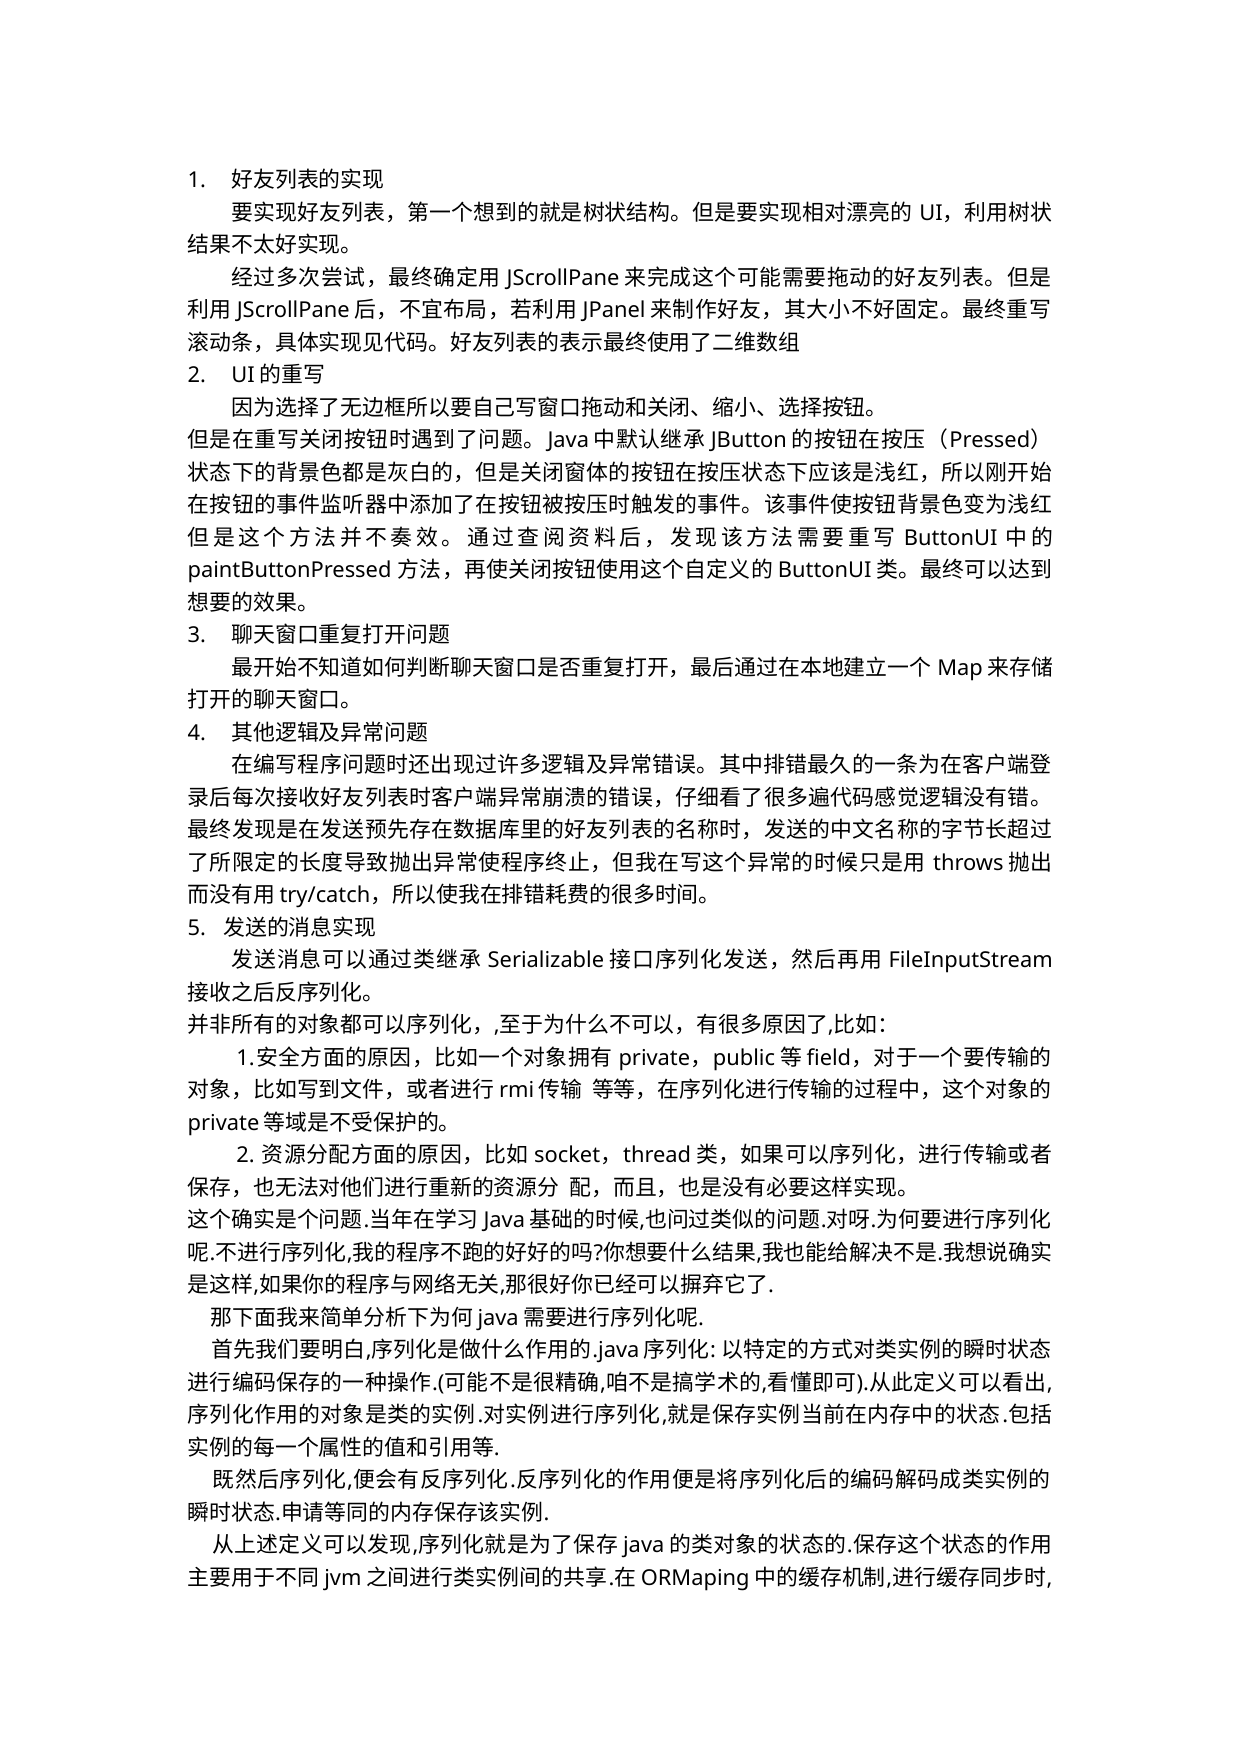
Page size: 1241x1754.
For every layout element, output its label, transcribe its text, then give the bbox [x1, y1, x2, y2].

text 因为选择了无边框所以要自己写窗口拖动和关闭、缩小、选择按钮。 [187, 389, 1053, 422]
text 在编写程序问题时还出现过许多逻辑及异常错误。其中排错最久的一条为在客户端登录后每次接收好友列表时客户端异常崩溃的错误，仔细看了很多遍代码感觉逻辑没有错。最终发现是在发送预先存在数据库里的好友列表的名称时，发送的中文名称的字节长超过了所限定的长度导致抛出异常使程序终止，但我在写这个异常的时候只是用throws抛出而没有用try/catch，所以使我在排错耗费的很多时间。 [187, 747, 1053, 909]
text 要实现好友列表，第一个想到的就是树状结构。但是要实现相对漂亮的UI，利用树状结果不太好实现。 [187, 194, 1053, 259]
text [187, 1527, 1053, 1592]
text 1. 好友列表的实现 [187, 162, 1053, 194]
text 经过多次尝试，最终确定用JScrollPane来完成这个可能需要拖动的好友列表。但是利用JScrollPane后，不宜布局，若利用JPanel来制作好友，其大小不好固定。最终重写滚动条，具体实现见代码。好友列表的表示最终使用了二维数组 [187, 259, 1053, 357]
text 但是在重写关闭按钮时遇到了问题。Java中默认继承JButton的按钮在按压（Pressed）状态下的背景色都是灰白的，但是关闭窗体的按钮在按压状态下应该是浅红，所以刚开始在按钮的事件监听器中添加了在按钮被按压时触发的事件。该事件使按钮背景色变为浅红。但是这个方法并不奏效。通过查阅资料后，发现该方法需要重写ButtonUI中的paintButtonPressed 方法，再使关闭按钮使用这个自定义的ButtonUI类。最终可以达到想要的效果。 [187, 422, 1053, 617]
text 这个确实是个问题.当年在学习Java基础的时候,也问过类似的问题.对呀.为何要进行序列化呢.不进行序列化,我的程序不跑的好好的吗?你想要什么结果,我也能给解决不是.我想说确实是这样,如果你的程序与网络无关,那很好你已经可以摒弃它了. [187, 1202, 1053, 1299]
text 首先我们要明白,序列化是做什么作用的.java序列化: 以特定的方式对类实例的瞬时状态进行编码保存的一种操作.(可能不是很精确,咱不是搞学术的,看懂即可).从此定义可以看出,序列化作用的对象是类的实例.对实例进行序列化,就是保存实例当前在内存中的状态.包括实例的每一个属性的值和引用等. [187, 1332, 1053, 1462]
text 并非所有的对象都可以序列化，,至于为什么不可以，有很多原因了,比如： [187, 1007, 1053, 1039]
text 1.安全方面的原因，比如一个对象拥有private，public等field，对于一个要传输的对象，比如写到文件，或者进行rmi传输 等等，在序列化进行传输的过程中，这个对象的private等域是不受保护的。 [187, 1039, 1053, 1137]
text 5. 发送的消息实现 [187, 909, 1053, 942]
text 4. 其他逻辑及异常问题 [187, 714, 1053, 747]
text 3. 聊天窗口重复打开问题 [187, 617, 1053, 649]
text 最开始不知道如何判断聊天窗口是否重复打开，最后通过在本地建立一个Map来存储打开的聊天窗口。 [187, 649, 1053, 714]
text 2. UI的重写 [187, 357, 1053, 389]
text 发送消息可以通过类继承Serializable接口序列化发送，然后再用FileInputStream接收之后反序列化。 [187, 942, 1053, 1007]
text 2. 资源分配方面的原因，比如socket，thread类，如果可以序列化，进行传输或者保存，也无法对他们进行重新的资源分 配，而且，也是没有必要这样实现。 [187, 1137, 1053, 1202]
text 既然后序列化,便会有反序列化.反序列化的作用便是将序列化后的编码解码成类实例的瞬时状态.申请等同的内存保存该实例. [187, 1462, 1053, 1527]
text 那下面我来简单分析下为何java需要进行序列化呢. [187, 1299, 1053, 1332]
